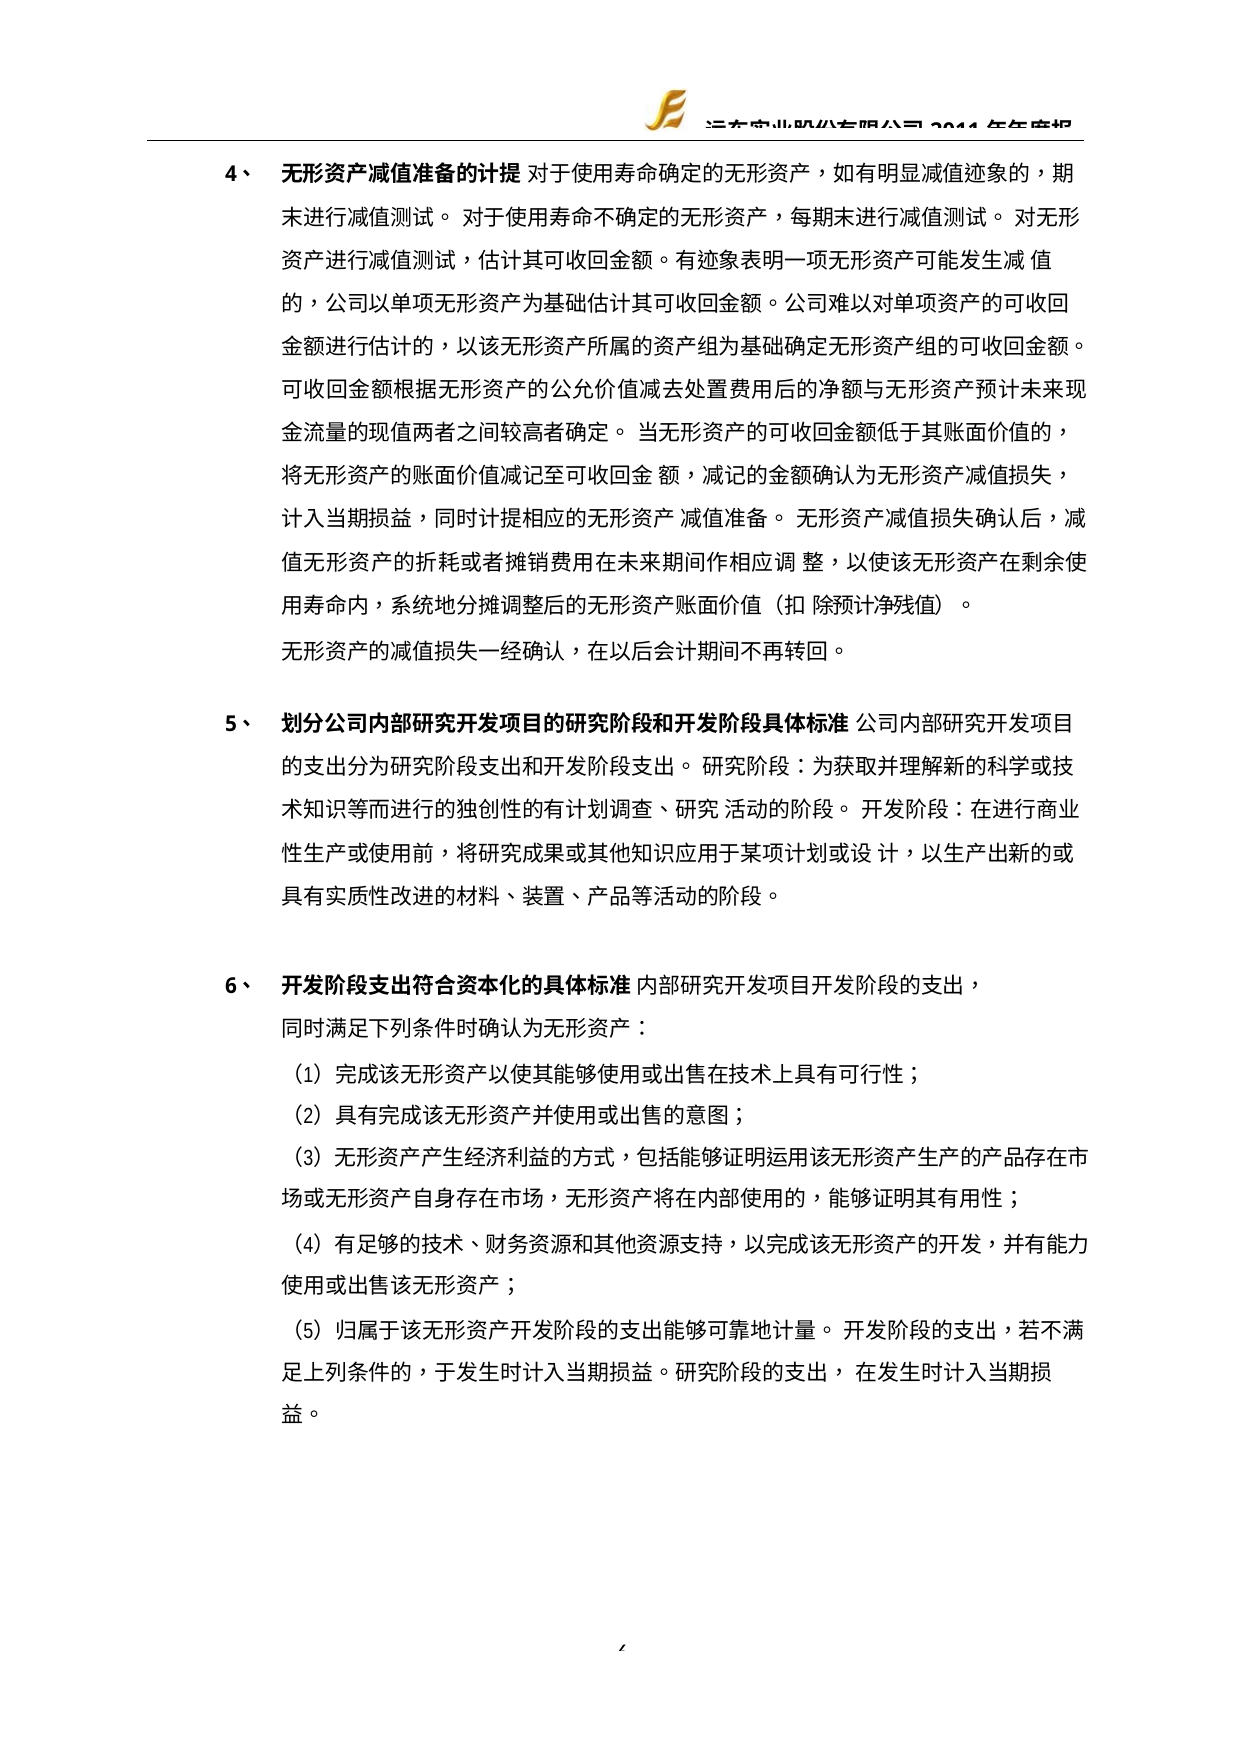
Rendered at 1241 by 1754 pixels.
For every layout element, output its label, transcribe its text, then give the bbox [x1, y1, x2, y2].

text 6、 开发阶段支出符合资本化的具体标准 内部研究开发项目开发阶段的支出，同时满足下列条件时确认为无形资产： [225, 970, 1003, 1043]
text （1）完成该无形资产以使其能够使用或出售在技术上具有可行性； [281, 1059, 1093, 1089]
picture [644, 88, 688, 132]
text （2）具有完成该无形资产并使用或出售的意图； [281, 1100, 1093, 1130]
text 无形资产的减值损失一经确认，在以后会计期间不再转回。 [225, 636, 1093, 666]
text 5、 划分公司内部研究开发项目的研究阶段和开发阶段具体标准 公司内部研究开发项目的支出分为研究阶段支出和开发阶段支出。 研究阶段：为获取并理解新的科学或技术知识等而进行的独创性的有计划调查、研究 活动的阶段。 开发阶段：在进行商业性生产或使用前，将研究成果或其他知识应用于某项计划或设 计，以生产出新的或具有实质性改进的材料、装置、产品等活动的阶段。 [225, 708, 1091, 911]
text （5）归属于该无形资产开发阶段的支出能够可靠地计量。 开发阶段的支出，若不满足上列条件的，于发生时计入当期损益。研究阶段的支出， 在发生时计入当期损益。 [281, 1315, 1093, 1429]
text （3）无形资产产生经济利益的方式，包括能够证明运用该无形资产生产的产品存在市 场或无形资产自身存在市场，无形资产将在内部使用的，能够证明其有用性； [281, 1142, 1091, 1212]
text 4、 无形资产减值准备的计提 对于使用寿命确定的无形资产，如有明显减值迹象的，期末进行减值测试。 对于使用寿命不确定的无形资产，每期末进行减值测试。 对无形资产进行减值测试，估计其可收回金额。有迹象表明一项无形资产可能发生减 值的，公司以单项无形资产为基础估计其可收回金额。公司难以对单项资产的可收回 金额进行估计的，以该无形资产所属的资产组为基础确定无形资产组的可收回金额。 可收回金额根据无形资产的公允价值减去处置费用后的净额与无形资产预计未来现 金流量的现值两者之间较高者确定。 当无形资产的可收回金额低于其账面价值的，将无形资产的账面价值减记至可收回金 额，减记的金额确认为无形资产减值损失，计入当期损益，同时计提相应的无形资产 减值准备。 无形资产减值损失确认后，减值无形资产的折耗或者摊销费用在未来期间作相应调 整，以使该无形资产在剩余使用寿命内，系统地分摊调整后的无形资产账面价值（扣 除预计净残值）。 [225, 158, 1091, 619]
text （4）有足够的技术、财务资源和其他资源支持，以完成该无形资产的开发，并有能力 使用或出售该无形资产； [281, 1228, 1091, 1299]
